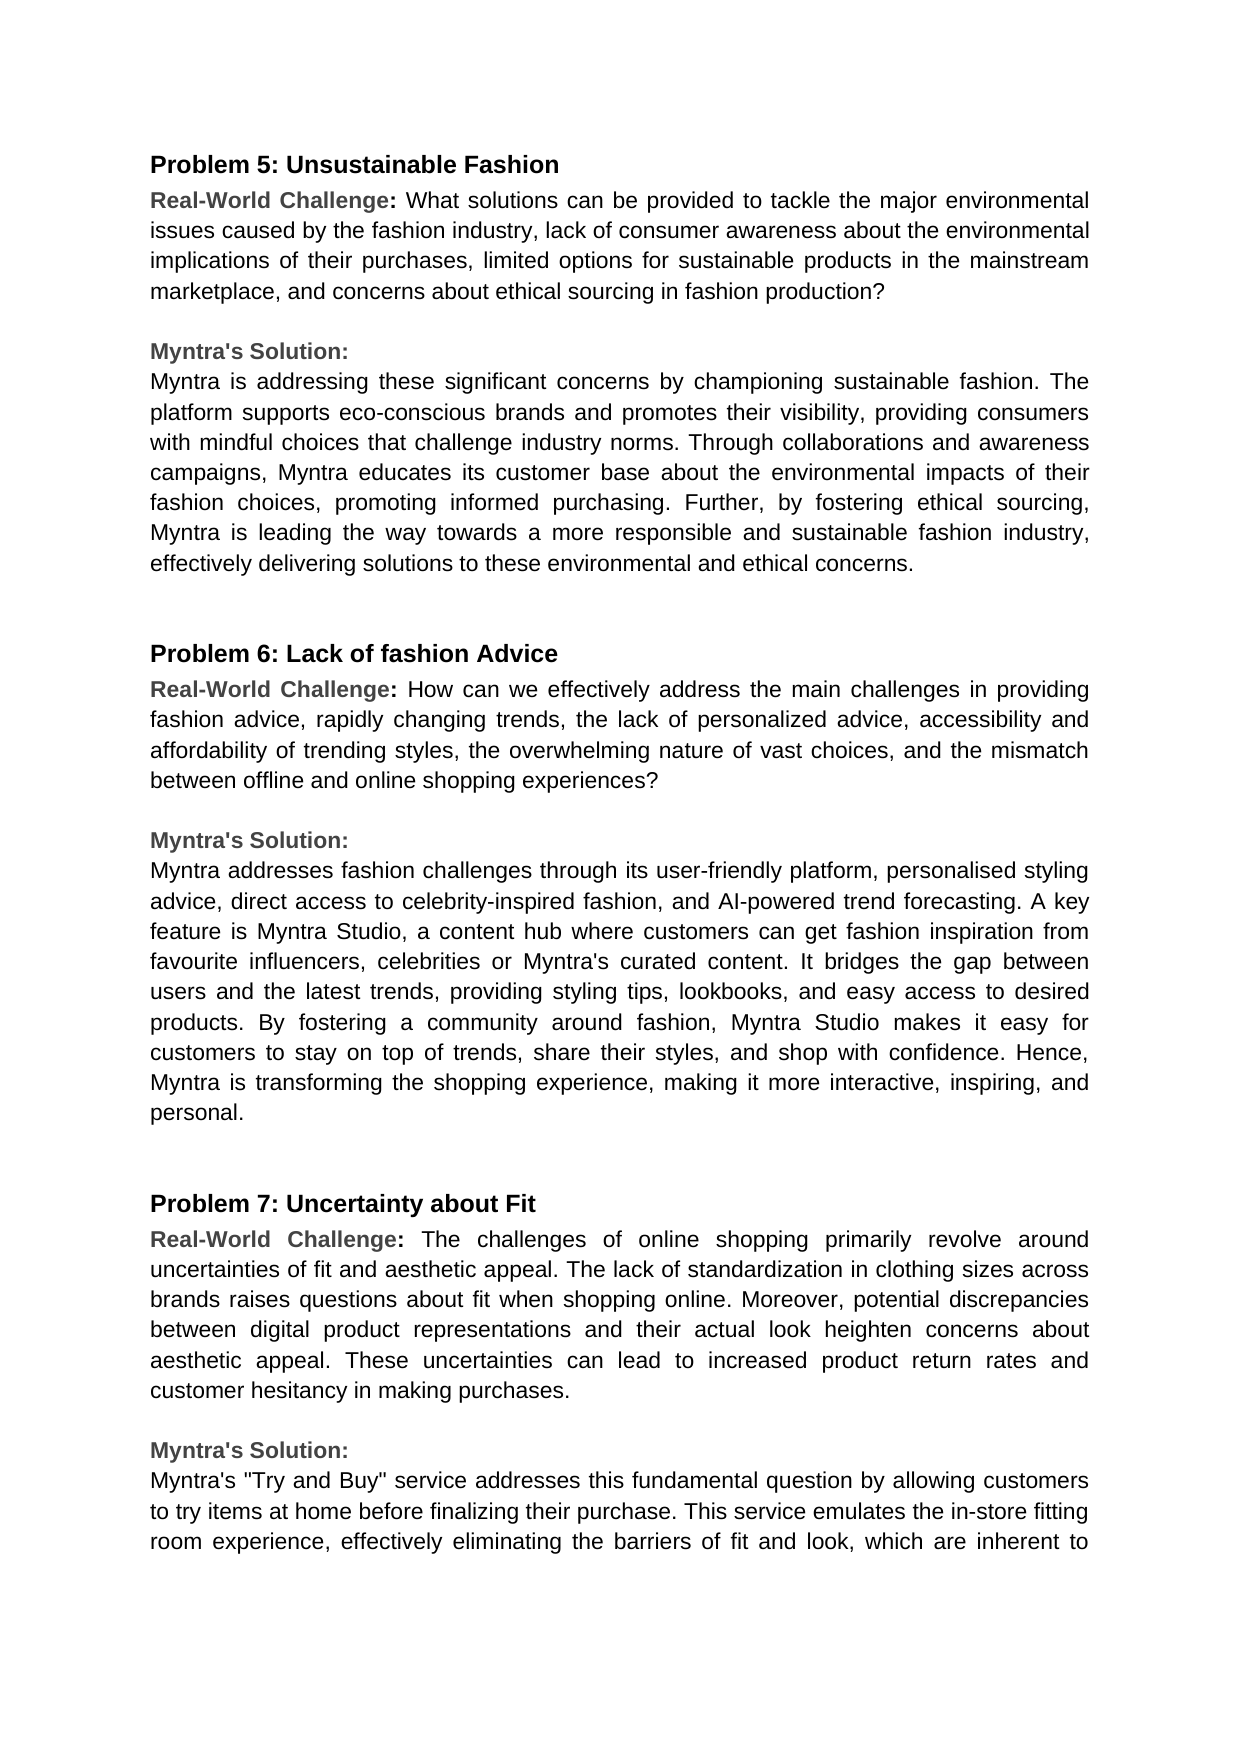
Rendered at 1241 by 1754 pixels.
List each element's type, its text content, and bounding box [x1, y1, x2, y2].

text Myntra addresses fashion challenges through its user-friendly platform, personalised styling advice, direct access to celebrity-inspired fashion, and AI-powered trend forecasting. A key feature is Myntra Studio, a content hub where customers can get fashion inspiration from favourite influencers, celebrities or Myntra's curated content. It bridges the gap between users and the latest trends, providing styling tips, lookbooks, and easy access to desired products. By fostering a community around fashion, Myntra Studio makes it easy for customers to stay on top of trends, share their styles, and shop with confidence. Hence, Myntra is transforming the shopping experience, making it more interactive, inspiring, and personal. [150, 857, 1090, 1126]
text Myntra's Solution: [150, 827, 1090, 854]
subtitle Problem 7: Uncertainty about Fit [150, 1189, 1090, 1217]
text Real-World Challenge: How can we effectively address the main challenges in providing fashion advice, rapidly changing trends, the lack of personalized advice, accessibility and affordability of trending styles, the overwhelming nature of vast choices, and the mismatch between offline and online shopping experiences? [150, 676, 1090, 793]
text Myntra's Solution: [150, 338, 1090, 364]
subtitle Problem 5: Unsustainable Fashion [150, 150, 1090, 179]
subtitle Problem 6: Lack of fashion Advice [150, 639, 1090, 668]
text Myntra is addressing these significant concerns by championing sustainable fashion. The platform supports eco-conscious brands and promotes their visibility, providing consumers with mindful choices that challenge industry norms. Through collaborations and awareness campaigns, Myntra educates its customer base about the environmental impacts of their fashion choices, promoting informed purchasing. Further, by fostering ethical sourcing, Myntra is leading the way towards a more responsible and sustainable fashion industry, effectively delivering solutions to these environmental and ethical concerns. [150, 368, 1090, 576]
text Myntra's Solution: [150, 1437, 1090, 1464]
text Real-World Challenge: What solutions can be provided to tackle the major environmental issues caused by the fashion industry, lack of consumer awareness about the environmental implications of their purchases, limited options for sustainable products in the mainstream marketplace, and concerns about ethical sourcing in fashion production? [150, 187, 1090, 304]
text Real-World Challenge: The challenges of online shopping primarily revolve around uncertainties of fit and aesthetic appeal. The lack of standardization in clothing sizes across brands raises questions about fit when shopping online. Moreover, potential discrepancies between digital product representations and their actual look heighten concerns about aesthetic appeal. These uncertainties can lead to increased product return rates and customer hesitancy in making purchases. [150, 1226, 1090, 1403]
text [150, 1467, 1090, 1554]
